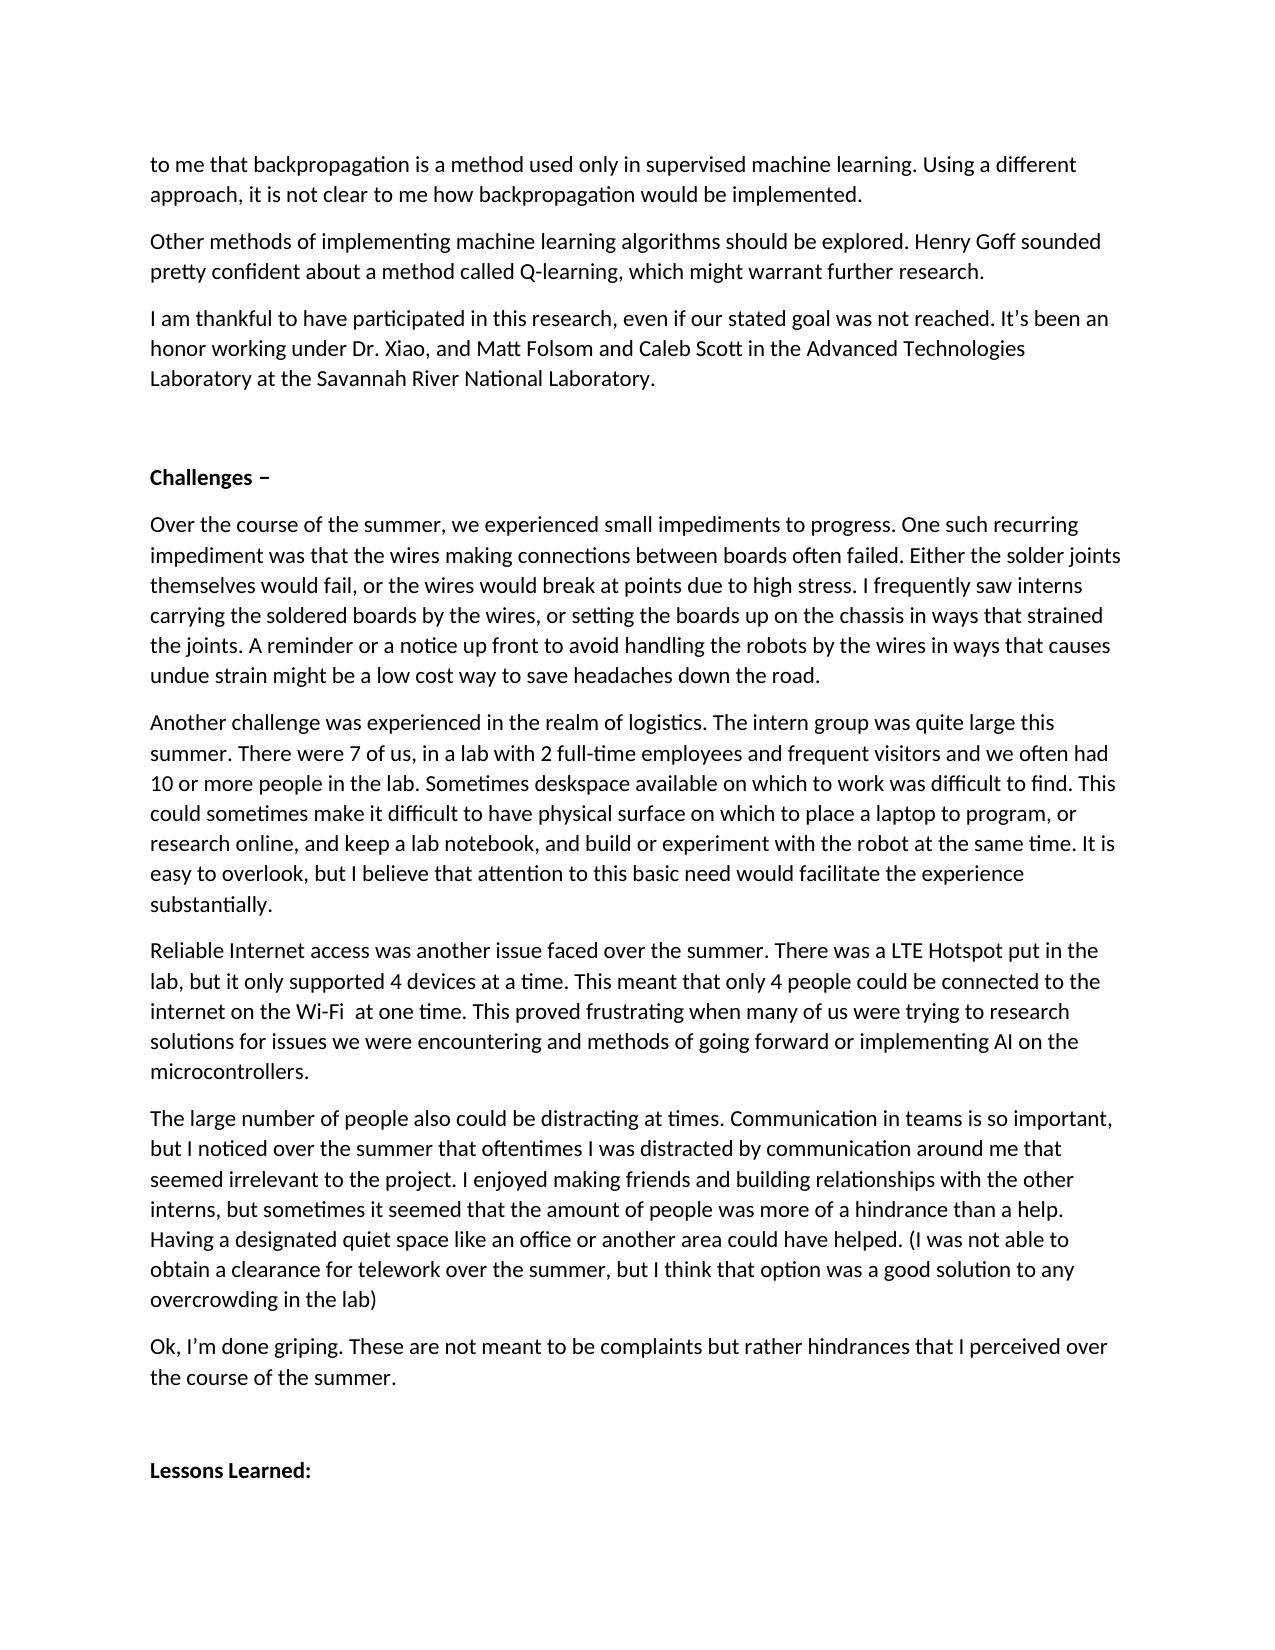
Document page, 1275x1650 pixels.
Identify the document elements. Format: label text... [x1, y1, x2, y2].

text The large number of people also could be distracting at times. Communication in teams is so important, but I noticed over the summer that oftentimes I was distracted by communication around me that seemed irrelevant to the project. I enjoyed making friends and building relationships with the other interns, but sometimes it seemed that the amount of people was more of a hindrance than a help. Having a designated quiet space like an office or another area could have helped. (I was not able to obtain a clearance for telework over the summer, but I think that option was a good solution to any overcrowding in the lab) [150, 1104, 1125, 1314]
text Other methods of implementing machine learning algorithms should be explored. Henry Goff sounded pretty confident about a method called Q-learning, which might warrant further research. [150, 227, 1125, 285]
text Ok, I’m done griping. These are not meant to be complaints but rather hindrances that I perceived over the course of the summer. [150, 1332, 1125, 1391]
text I am thankful to have participated in this research, even if our stated goal was not reached. It’s been an honor working under Dr. Xiao, and Matt Folsom and Caleb Scott in the Advanced Technologies Laboratory at the Savannah River National Laboratory. [150, 304, 1125, 393]
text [150, 150, 1125, 208]
text Over the course of the summer, we experienced small impediments to progress. One such recurring impediment was that the wires making connections between boards often failed. Either the solder joints themselves would fail, or the wires would break at points due to high stress. I frequently saw interns carrying the soldered boards by the wires, or setting the boards up on the chassis in ways that strained the joints. A reminder or a notice up front to avoid handling the robots by the wires in ways that causes undue strain might be a low cost way to save headaches down the road. [150, 511, 1125, 690]
text Another challenge was experienced in the realm of logistics. The intern group was quite large this summer. There were 7 of us, in a lab with 2 full-time employees and frequent visitors and we often had 10 or more people in the lab. Sometimes deskspace available on which to work was difficult to find. This could sometimes make it difficult to have physical surface on which to place a laptop to program, or research online, and keep a lab notebook, and build or experiment with the robot at the same time. It is easy to overlook, but I believe that attention to this basic need would facilitate the experience substantially. [150, 708, 1125, 918]
text Lessons Learned: [150, 1456, 1125, 1484]
text Reliable Internet access was another issue faced over the summer. There was a LTE Hotspot put in the lab, but it only supported 4 devices at a time. This meant that only 4 people could be connected to the internet on the Wi-Fi at one time. This proved frustrating when many of us were trying to research solutions for issues we were encountering and methods of going forward or implementing AI on the microcontrollers. [150, 937, 1125, 1086]
text Challenges – [150, 461, 1125, 492]
